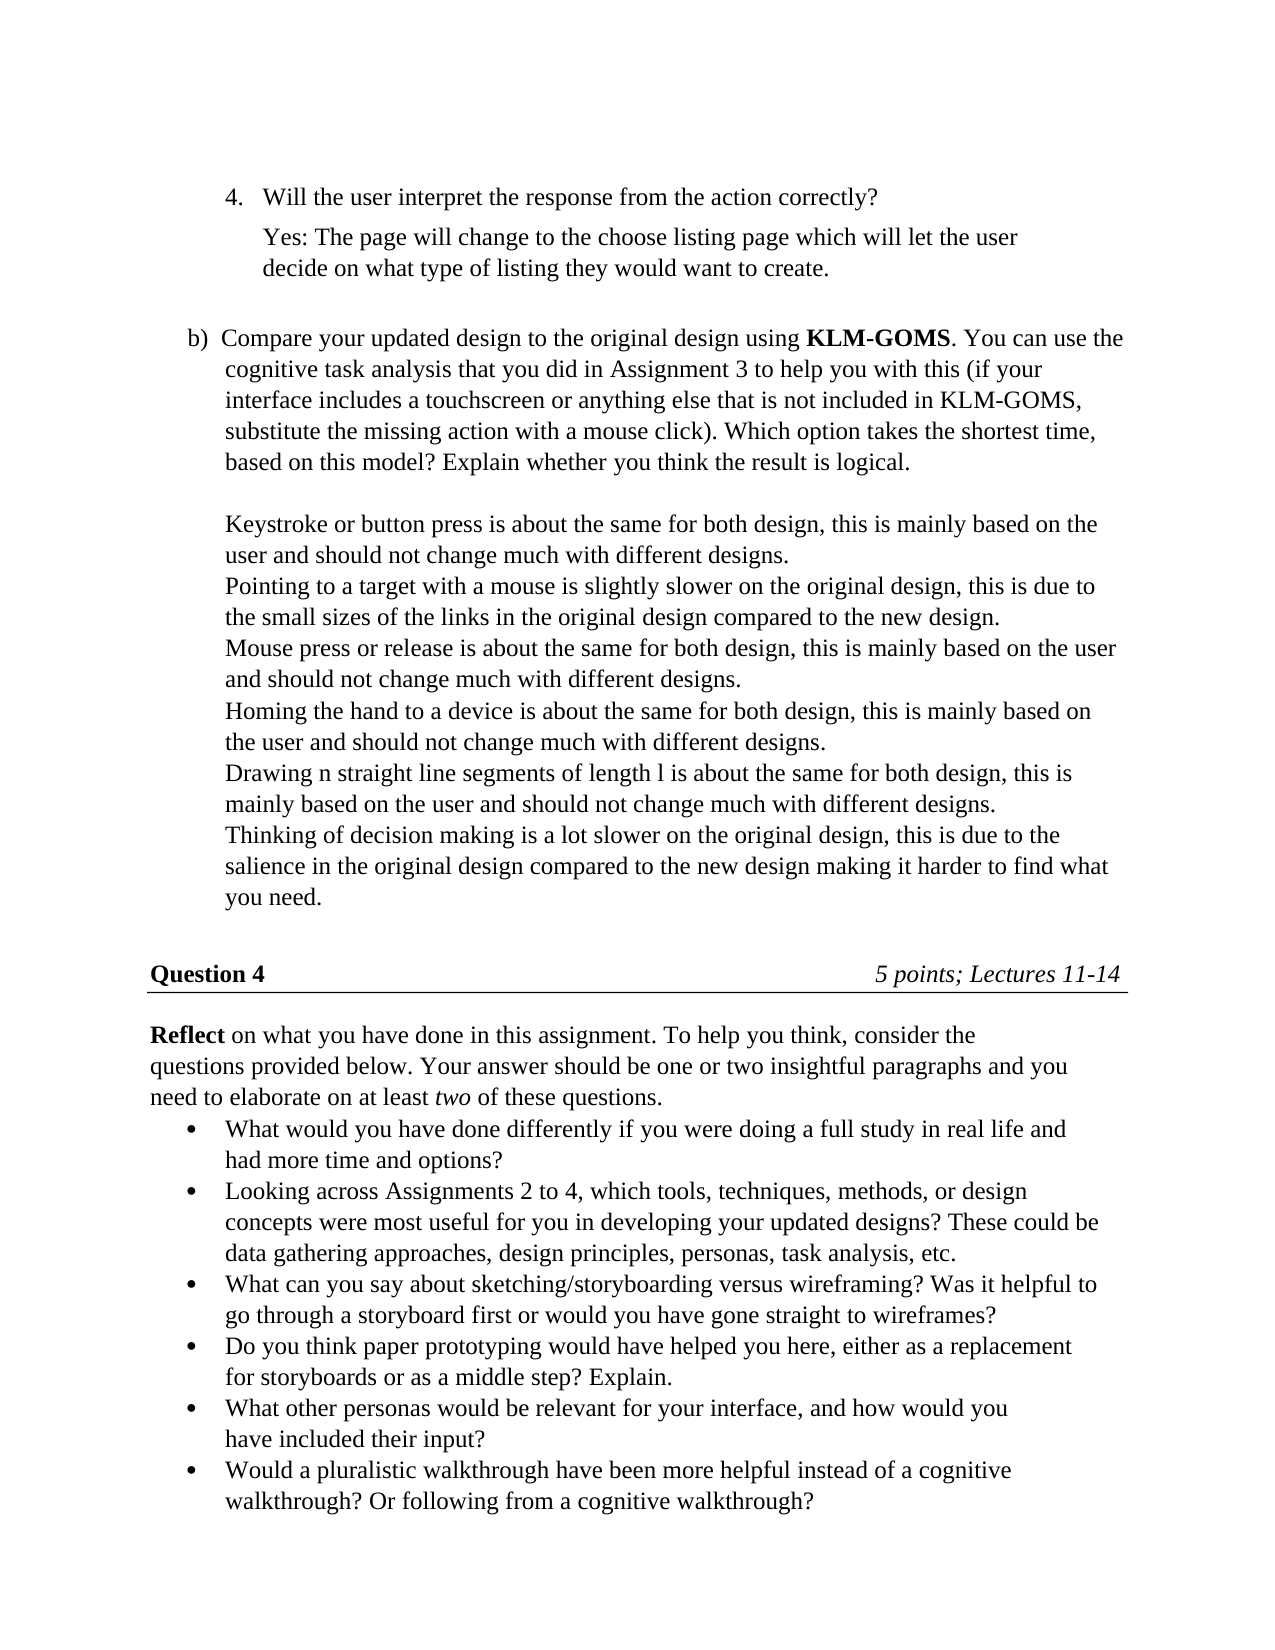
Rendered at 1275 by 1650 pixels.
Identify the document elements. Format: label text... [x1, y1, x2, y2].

list Do you think paper prototyping would have helped you here, either as a replacement for storyboards or as a middle step? Explain. [187, 1331, 1107, 1391]
list Compare your updated design to the original design using KLM-GOMS. You can use the cognitive task analysis that you did in Assignment 3 to help you with this (if your interface includes a touchscreen or anything else that is not included in KLM-GOMS, substitute the missing action with a mouse click). Which option takes the shortest time, based on this model? Explain whether you think the result is logical. [187, 323, 1124, 476]
text Keystroke or button press is about the same for both design, this is mainly based on the user and should not change much with different designs. [225, 509, 1124, 569]
text Thinking of decision making is a lot slower on the original design, this is due to the salience in the original design compared to the new design making it harder to find what you need. [225, 820, 1124, 911]
text Mouse press or release is about the same for both design, this is mainly based on the user and should not change much with different designs. [225, 633, 1124, 693]
list What would you have done differently if you were doing a full study in real life and had more time and options? [187, 1114, 1107, 1173]
list Will the user interpret the response from the action correctly? [225, 182, 1042, 211]
text Drawing n straight line segments of length l is about the same for both design, this is mainly based on the user and should not change much with different designs. [225, 758, 1124, 818]
list Would a pluralistic walkthrough have been more helpful instead of a cognitive walkthrough? Or following from a cognitive walkthrough? [187, 1455, 1012, 1515]
list Looking across Assignments 2 to 4, which tools, techniques, methods, or design concepts were most useful for you in developing your updated designs? These could be data gathering approaches, design principles, personas, task analysis, etc. [187, 1176, 1121, 1267]
list What other personas would be relevant for your interface, and how would you have included their input? [187, 1393, 1061, 1453]
text Homing the hand to a device is about the same for both design, this is mainly based on the user and should not change much with different designs. [225, 696, 1124, 756]
text Question 4 5 points; Lectures 11-14 [150, 959, 1152, 987]
text Reflect on what you have done in this assignment. To help you think, consider the questions provided below. Your answer should be one or two insightful paragraphs and you need to elaborate on at least two of these questions. [150, 1020, 1076, 1111]
list Yes: The page will change to the choose listing page which will let the user decide on what type of listing they would want to create. [262, 222, 1042, 282]
text Pointing to a target with a mouse is slightly slower on the original design, this is due to the small sizes of the links in the original design compared to the new design. [225, 571, 1124, 631]
